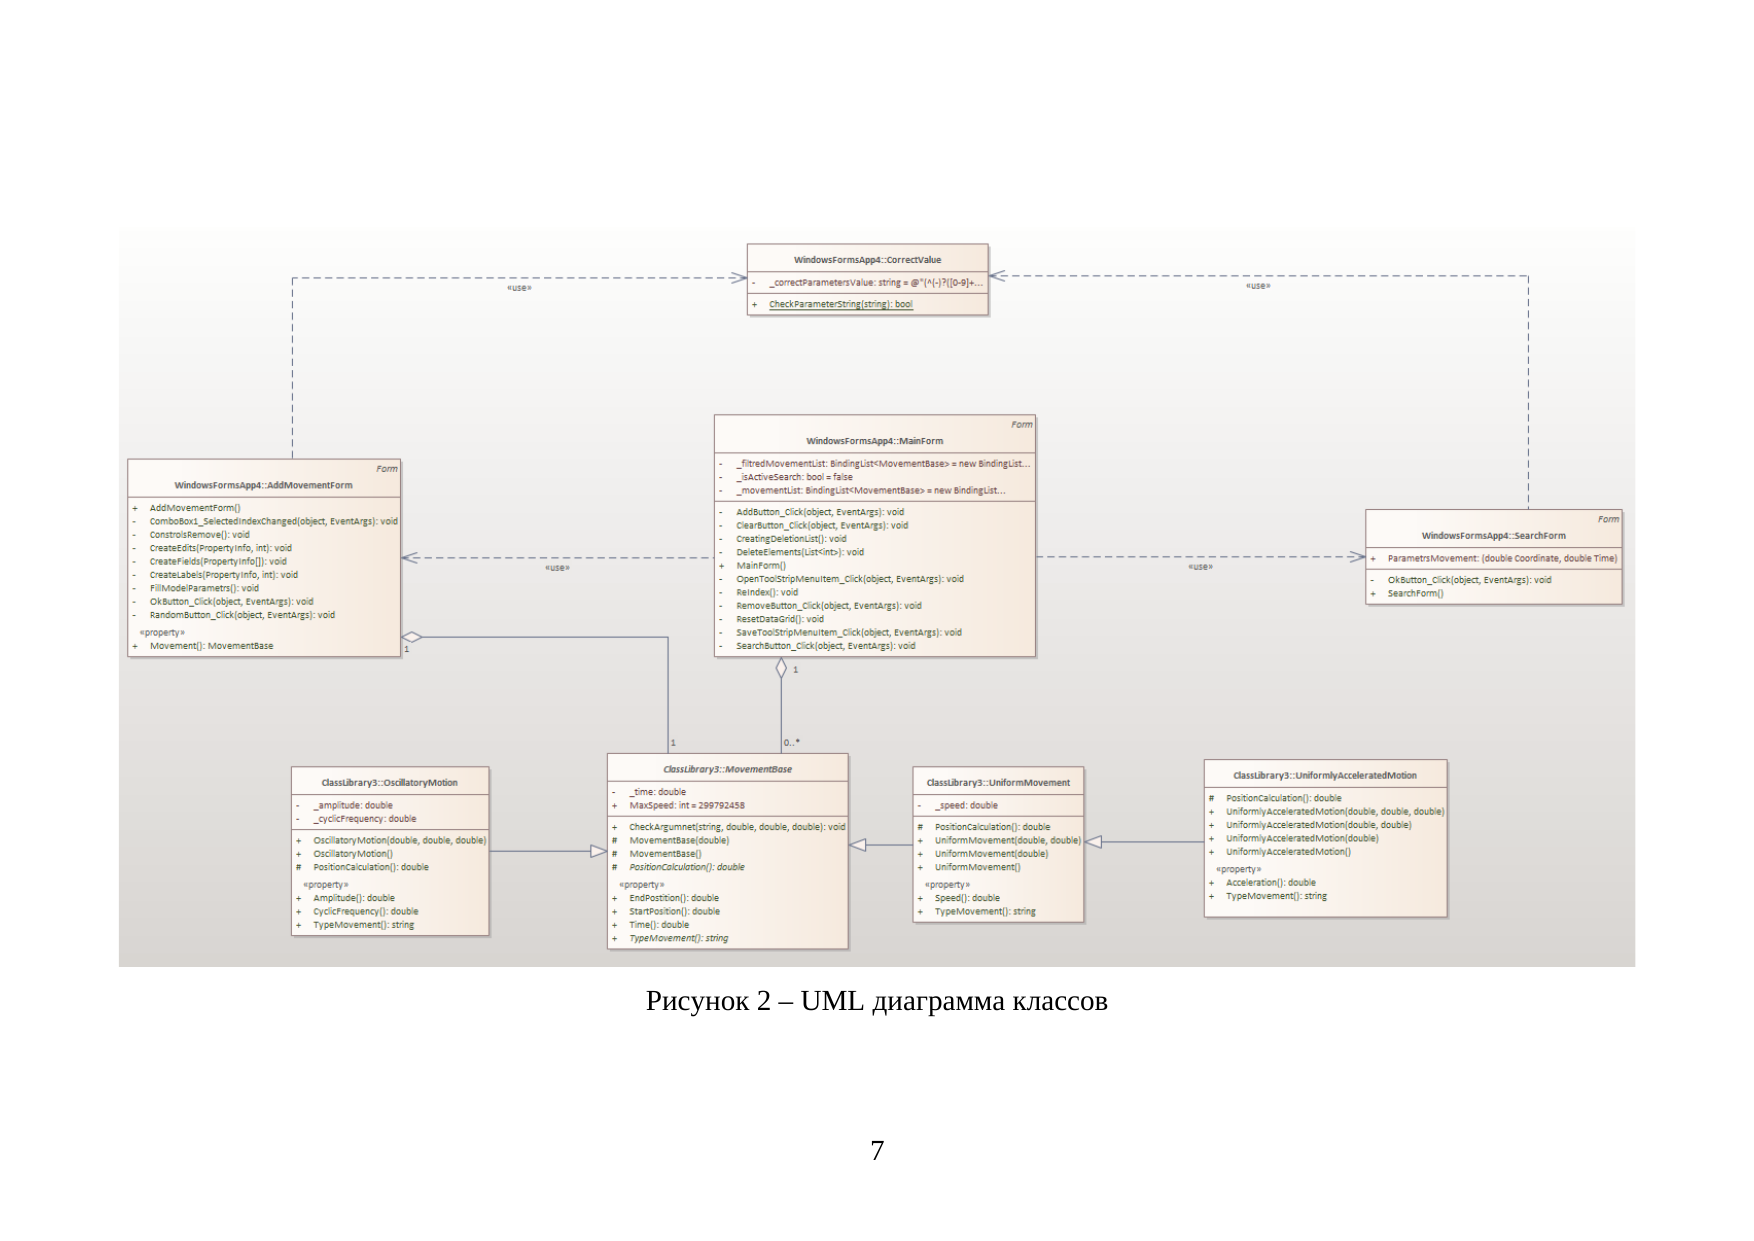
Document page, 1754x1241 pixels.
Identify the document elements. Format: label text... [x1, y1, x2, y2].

picture [118, 227, 1636, 967]
text Рисунок 2 – UML диаграмма классов [118, 983, 1636, 1017]
